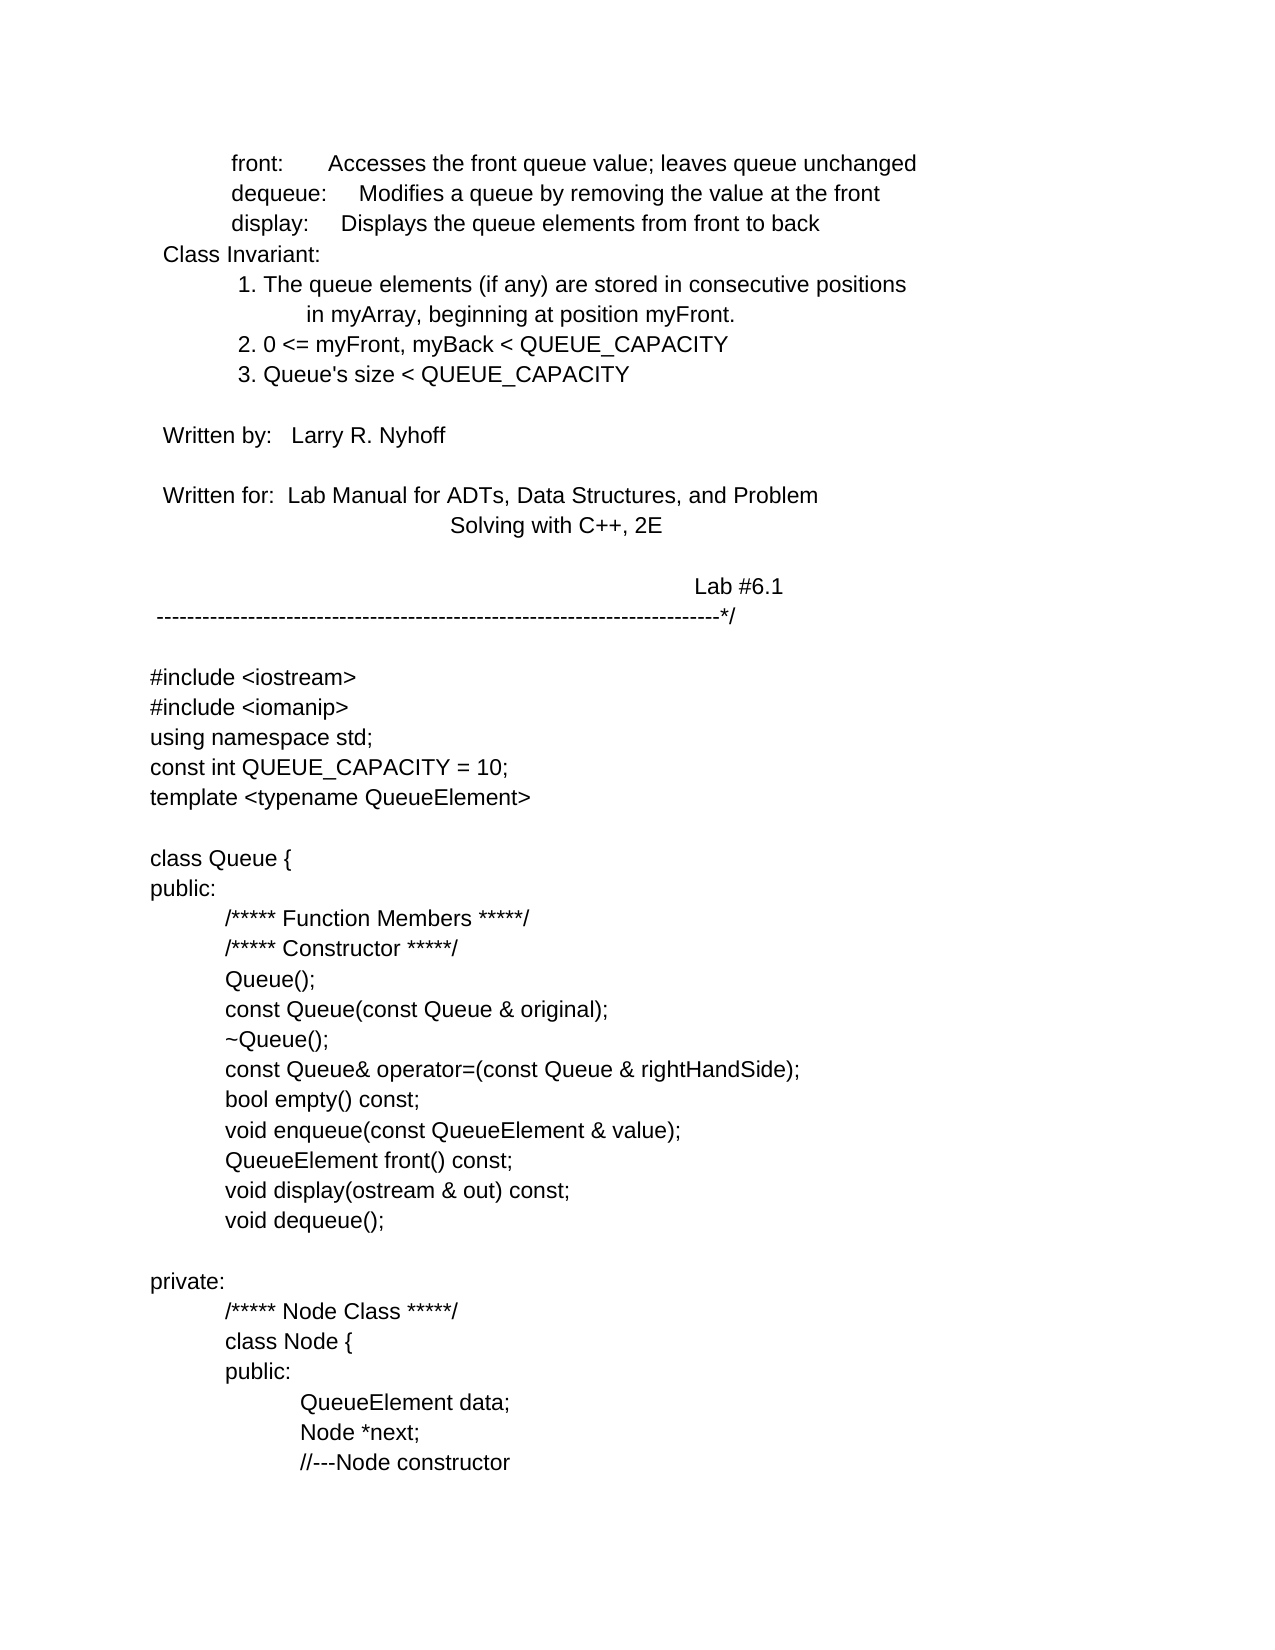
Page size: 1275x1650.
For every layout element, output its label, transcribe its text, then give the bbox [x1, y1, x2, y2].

text 3. Queue's size < QUEUE_CAPACITY [150, 361, 1125, 388]
text QueueElement front() const; [150, 1147, 1125, 1173]
text class Queue { [150, 845, 1125, 871]
text public: [150, 1358, 1125, 1385]
text #include <iostream> [150, 663, 1125, 690]
text Class Invariant: [150, 241, 1125, 267]
text class Node { [150, 1328, 1125, 1354]
text Written for: Lab Manual for ADTs, Data Structures, and Problem [150, 482, 1125, 509]
text void display(ostream & out) const; [150, 1177, 1125, 1203]
text dequeue: Modifies a queue by removing the value at the front [150, 180, 1125, 207]
text void enqueue(const QueueElement & value); [150, 1117, 1125, 1143]
text using namespace std; [150, 724, 1125, 750]
text 1. The queue elements (if any) are stored in consecutive positions [150, 271, 1125, 297]
text /***** Node Class *****/ [150, 1298, 1125, 1324]
text Queue(); [150, 966, 1125, 992]
text const Queue& operator=(const Queue & rightHandSide); [150, 1056, 1125, 1083]
text private: [150, 1268, 1125, 1294]
text Node *next; [150, 1419, 1125, 1445]
text //---Node constructor [150, 1449, 1125, 1475]
text 2. 0 <= myFront, myBack < QUEUE_CAPACITY [150, 331, 1125, 358]
text QueueElement data; [150, 1388, 1125, 1415]
text template <typename QueueElement> [150, 784, 1125, 811]
text in myArray, beginning at position myFront. [150, 301, 1125, 327]
text ~Queue(); [150, 1026, 1125, 1052]
text Lab #6.1 [150, 573, 1125, 599]
text const int QUEUE_CAPACITY = 10; [150, 754, 1125, 781]
text public: [150, 875, 1125, 901]
text --------------------------------------------------------------------------*/ [150, 603, 1125, 629]
text #include <iomanip> [150, 694, 1125, 720]
text Written by: Larry R. Nyhoff [150, 422, 1125, 448]
text const Queue(const Queue & original); [150, 996, 1125, 1022]
text Solving with C++, 2E [150, 512, 1125, 539]
text void dequeue(); [150, 1207, 1125, 1234]
text /***** Constructor *****/ [150, 935, 1125, 962]
text bool empty() const; [150, 1086, 1125, 1113]
text /***** Function Members *****/ [150, 905, 1125, 932]
text front: Accesses the front queue value; leaves queue unchanged [150, 150, 1125, 176]
text display: Displays the queue elements from front to back [150, 210, 1125, 237]
